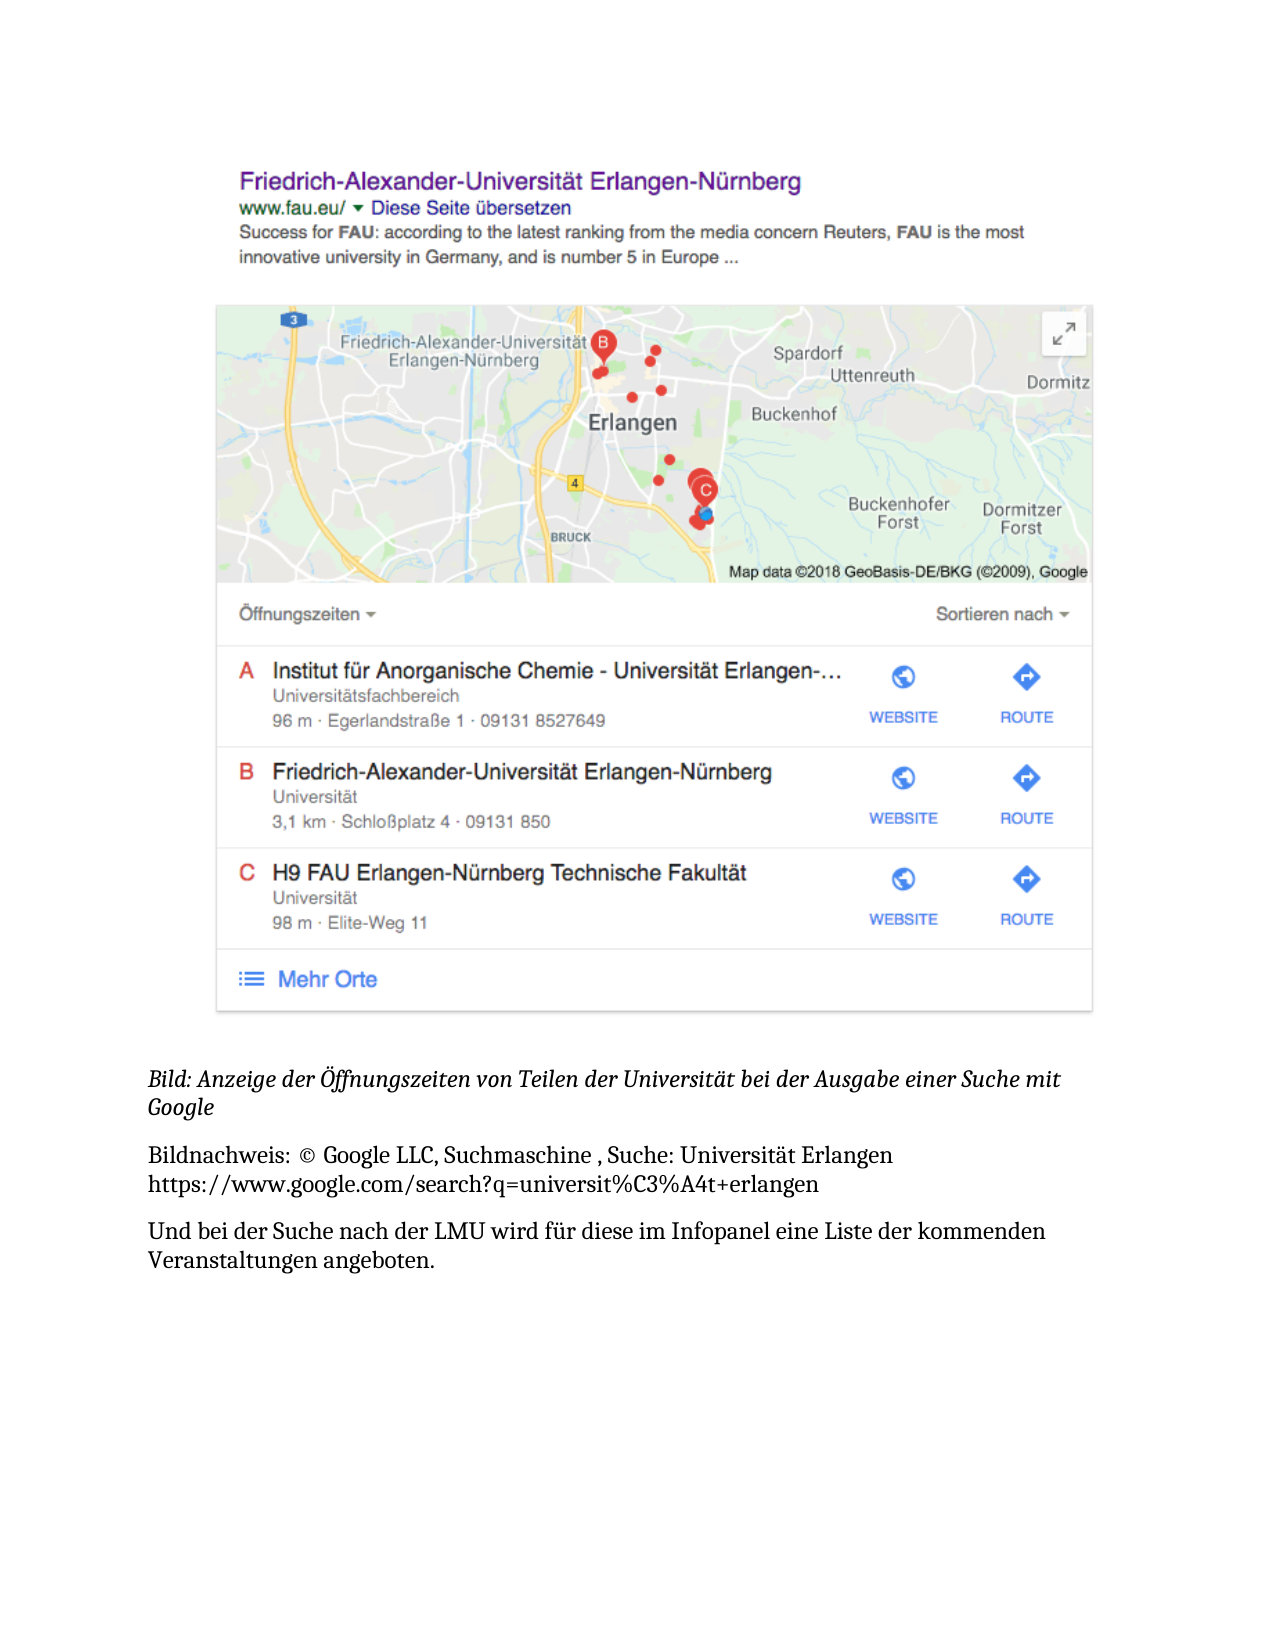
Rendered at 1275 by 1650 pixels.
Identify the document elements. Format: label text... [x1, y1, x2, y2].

text Bildnachweis: © Google LLC, Suchmaschine , Suche: Universität Erlangen https://www.google.com/search?q=universit%C3%A4t+erlangen [148, 1141, 1127, 1198]
text Bild: Anzeige der Öffnungszeiten von Teilen der Universität bei der Ausgabe einer Suche mit Google [148, 1064, 1127, 1122]
picture [166, 147, 1146, 1044]
text Und bei der Suche nach der LMU wird für diese im Infopanel eine Liste der kommenden Veranstaltungen angeboten. [148, 1217, 1127, 1274]
